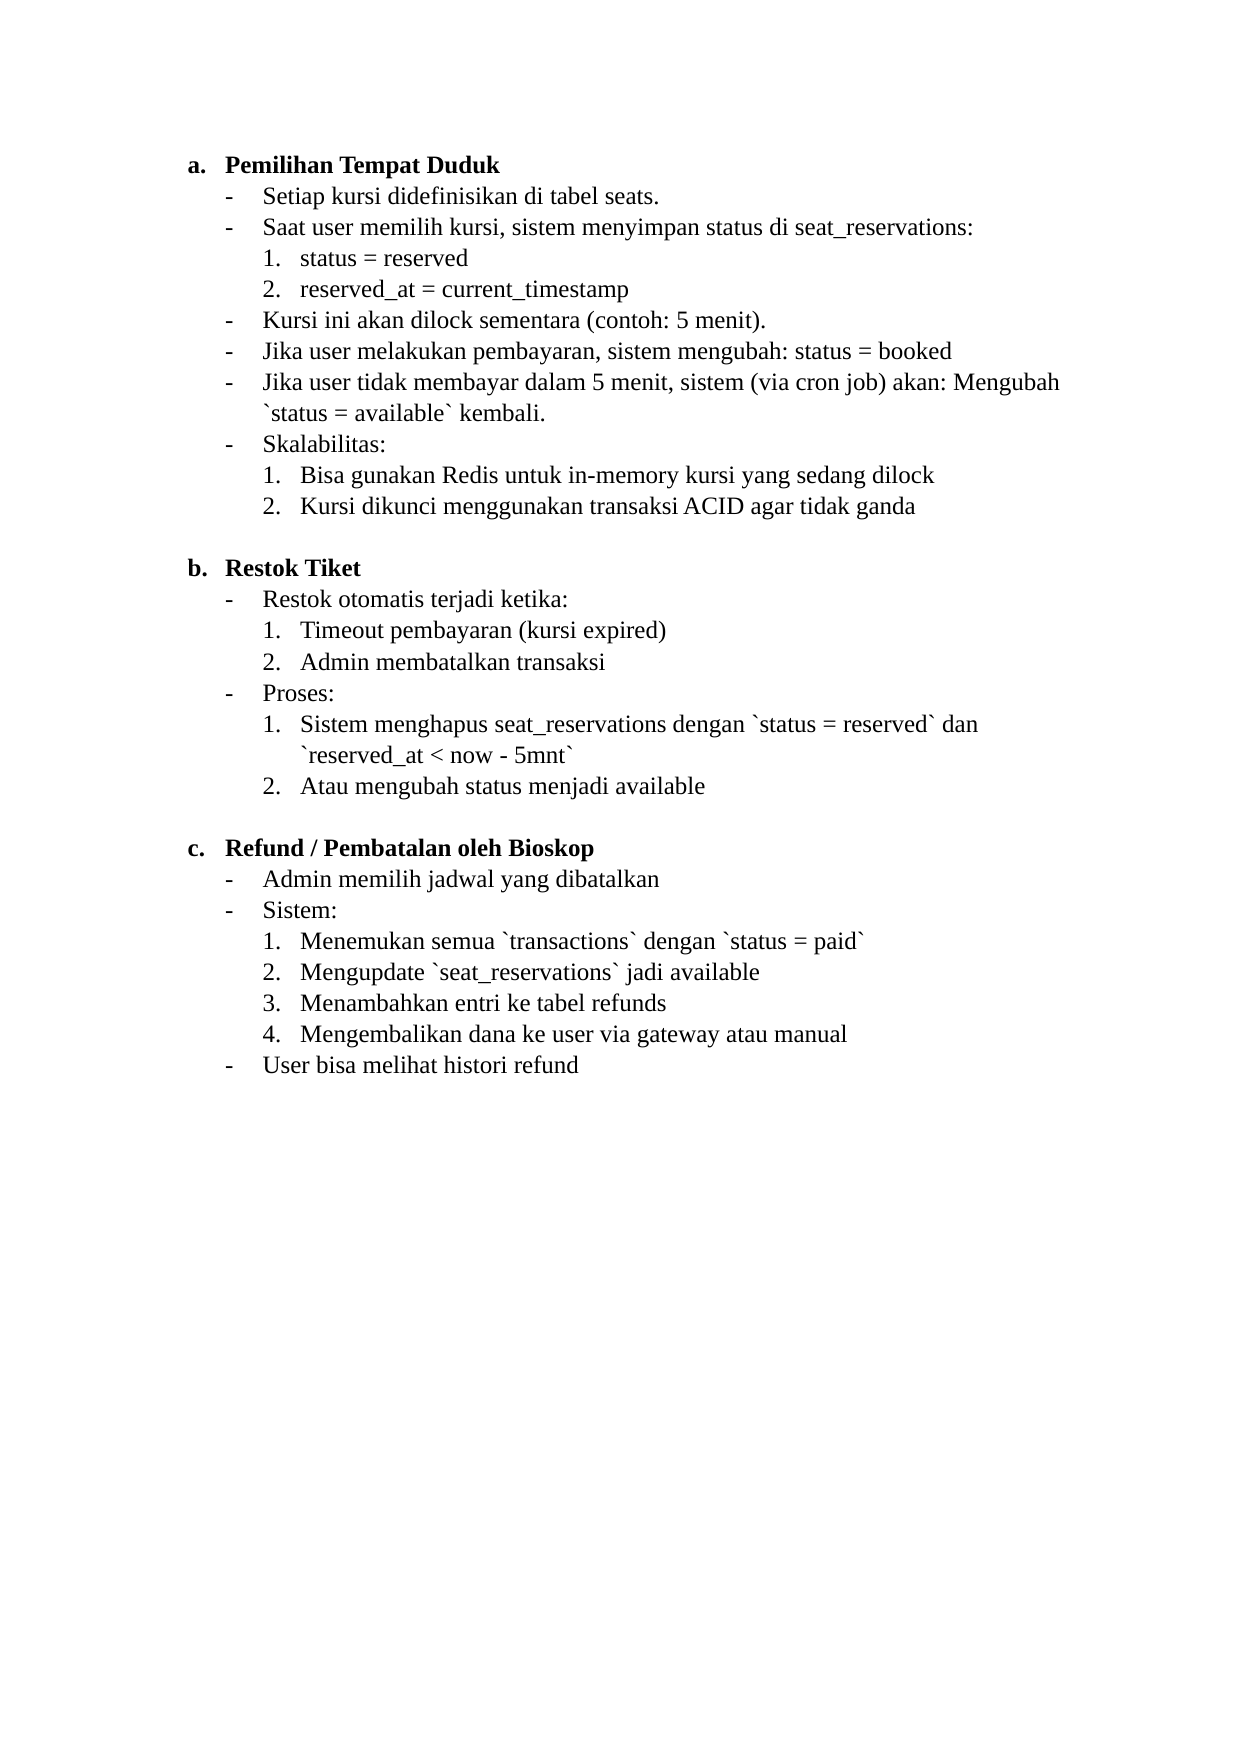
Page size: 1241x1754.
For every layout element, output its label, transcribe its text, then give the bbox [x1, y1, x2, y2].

list Sistem: [225, 895, 1090, 924]
list reserved_at = current_timestamp [262, 274, 1090, 303]
list Restok Tiket [187, 553, 1090, 582]
list Pemilihan Tempat Duduk [187, 150, 1090, 179]
list Skalabilitas: [225, 429, 1090, 458]
list Timeout pembayaran (kursi expired) [262, 616, 1090, 644]
list Mengupdate `seat_reservations` jadi available [262, 957, 1090, 986]
list Saat user memilih kursi, sistem menyimpan status di seat_reservations: [225, 212, 1090, 241]
list Atau mengubah status menjadi available [262, 771, 1090, 799]
list Admin membatalkan transaksi [262, 647, 1090, 675]
list Admin memilih jadwal yang dibatalkan [225, 864, 1090, 893]
list Jika user tidak membayar dalam 5 menit, sistem (via cron job) akan: Mengubah `status = available` kembali. [225, 367, 1090, 427]
list Menemukan semua `transactions` dengan `status = paid` [262, 926, 1090, 955]
list Menambahkan entri ke tabel refunds [262, 988, 1090, 1017]
list Jika user melakukan pembayaran, sistem mengubah: status = booked [225, 336, 1090, 365]
list Kursi ini akan dilock sementara (contoh: 5 menit). [225, 305, 1090, 334]
list User bisa melihat histori refund [225, 1050, 1090, 1079]
list status = reserved [262, 243, 1090, 272]
list Sistem menghapus seat_reservations dengan `status = reserved` dan `reserved_at < now - 5mnt` [262, 709, 1090, 768]
list Mengembalikan dana ke user via gateway atau manual [262, 1019, 1090, 1048]
list Kursi dikunci menggunakan transaksi ACID agar tidak ganda [262, 491, 1090, 520]
list Bisa gunakan Redis untuk in-memory kursi yang sedang dilock [262, 460, 1090, 489]
list Proses: [225, 678, 1090, 706]
list Restok otomatis terjadi ketika: [225, 584, 1090, 613]
list Refund / Pembatalan oleh Bioskop [187, 833, 1090, 862]
list Setiap kursi didefinisikan di tabel seats. [225, 181, 1090, 210]
